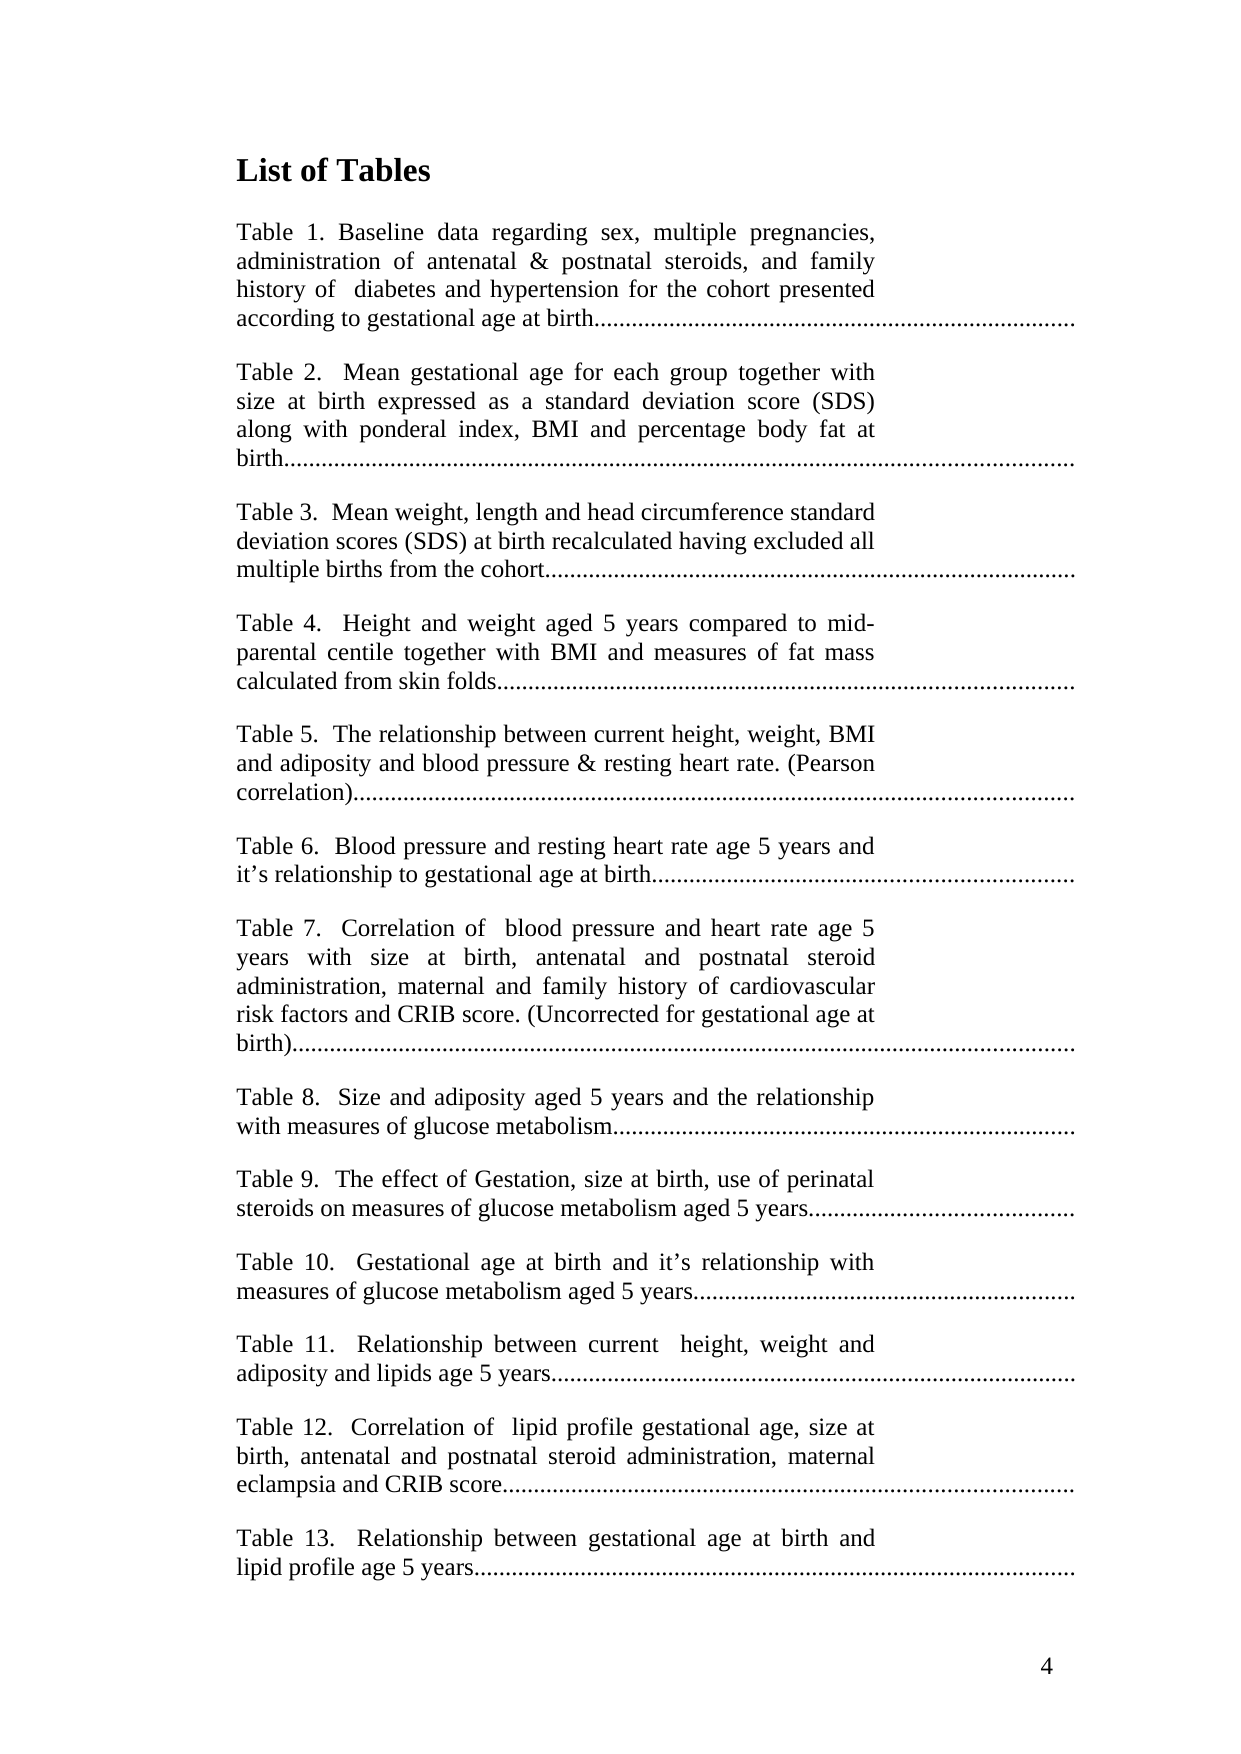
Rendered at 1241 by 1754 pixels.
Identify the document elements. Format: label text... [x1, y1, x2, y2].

text Table 8. Size and adiposity aged 5 years and the relationship with measures of glucose metabolism 87 [236, 1082, 876, 1139]
text Table 3. Mean weight, length and head circumference standard deviation scores (SDS) at birth recalculated having excluded all multiple births from the cohort. 66 [236, 497, 876, 583]
text Table 11. Relationship between current height, weight and adiposity and lipids age 5 years 96 [236, 1329, 876, 1387]
text Table 10. Gestational age at birth and it’s relationship with measures of glucose metabolism aged 5 years. 89 [236, 1247, 876, 1304]
text Table 6. Blood pressure and resting heart rate age 5 years and it’s relationship to gestational age at birth 82 [236, 831, 876, 888]
text Table 4. Height and weight aged 5 years compared to mid-parental centile together with BMI and measures of fat mass calculated from skin folds. 68 [236, 608, 876, 694]
text Table 7. Correlation of blood pressure and heart rate age 5 years with size at birth, antenatal and postnatal steroid administration, maternal and family history of cardiovascular risk factors and CRIB score. (Uncorrected for gestational age at birth) 84 [236, 913, 876, 1057]
text Table 1. Baseline data regarding sex, multiple pregnancies, administration of antenatal & postnatal steroids, and family history of diabetes and hypertension for the cohort presented according to gestational age at birth. 62 [236, 217, 876, 332]
text Table 9. The effect of Gestation, size at birth, use of perinatal steroids on measures of glucose metabolism aged 5 years. 88 [236, 1164, 876, 1222]
text Table 13. Relationship between gestational age at birth and lipid profile age 5 years 98 [236, 1523, 876, 1581]
text Table 5. The relationship between current height, weight, BMI and adiposity and blood pressure & resting heart rate. (Pearson correlation) 81 [236, 719, 876, 806]
text Table 2. Mean gestational age for each group together with size at birth expressed as a standard deviation score (SDS) along with ponderal index, BMI and percentage body fat at birth. 65 [236, 357, 876, 472]
text Table 12. Correlation of lipid profile gestational age, size at birth, antenatal and postnatal steroid administration, maternal eclampsia and CRIB score. 97 [236, 1412, 876, 1498]
subtitle List of Tables [236, 150, 1053, 188]
